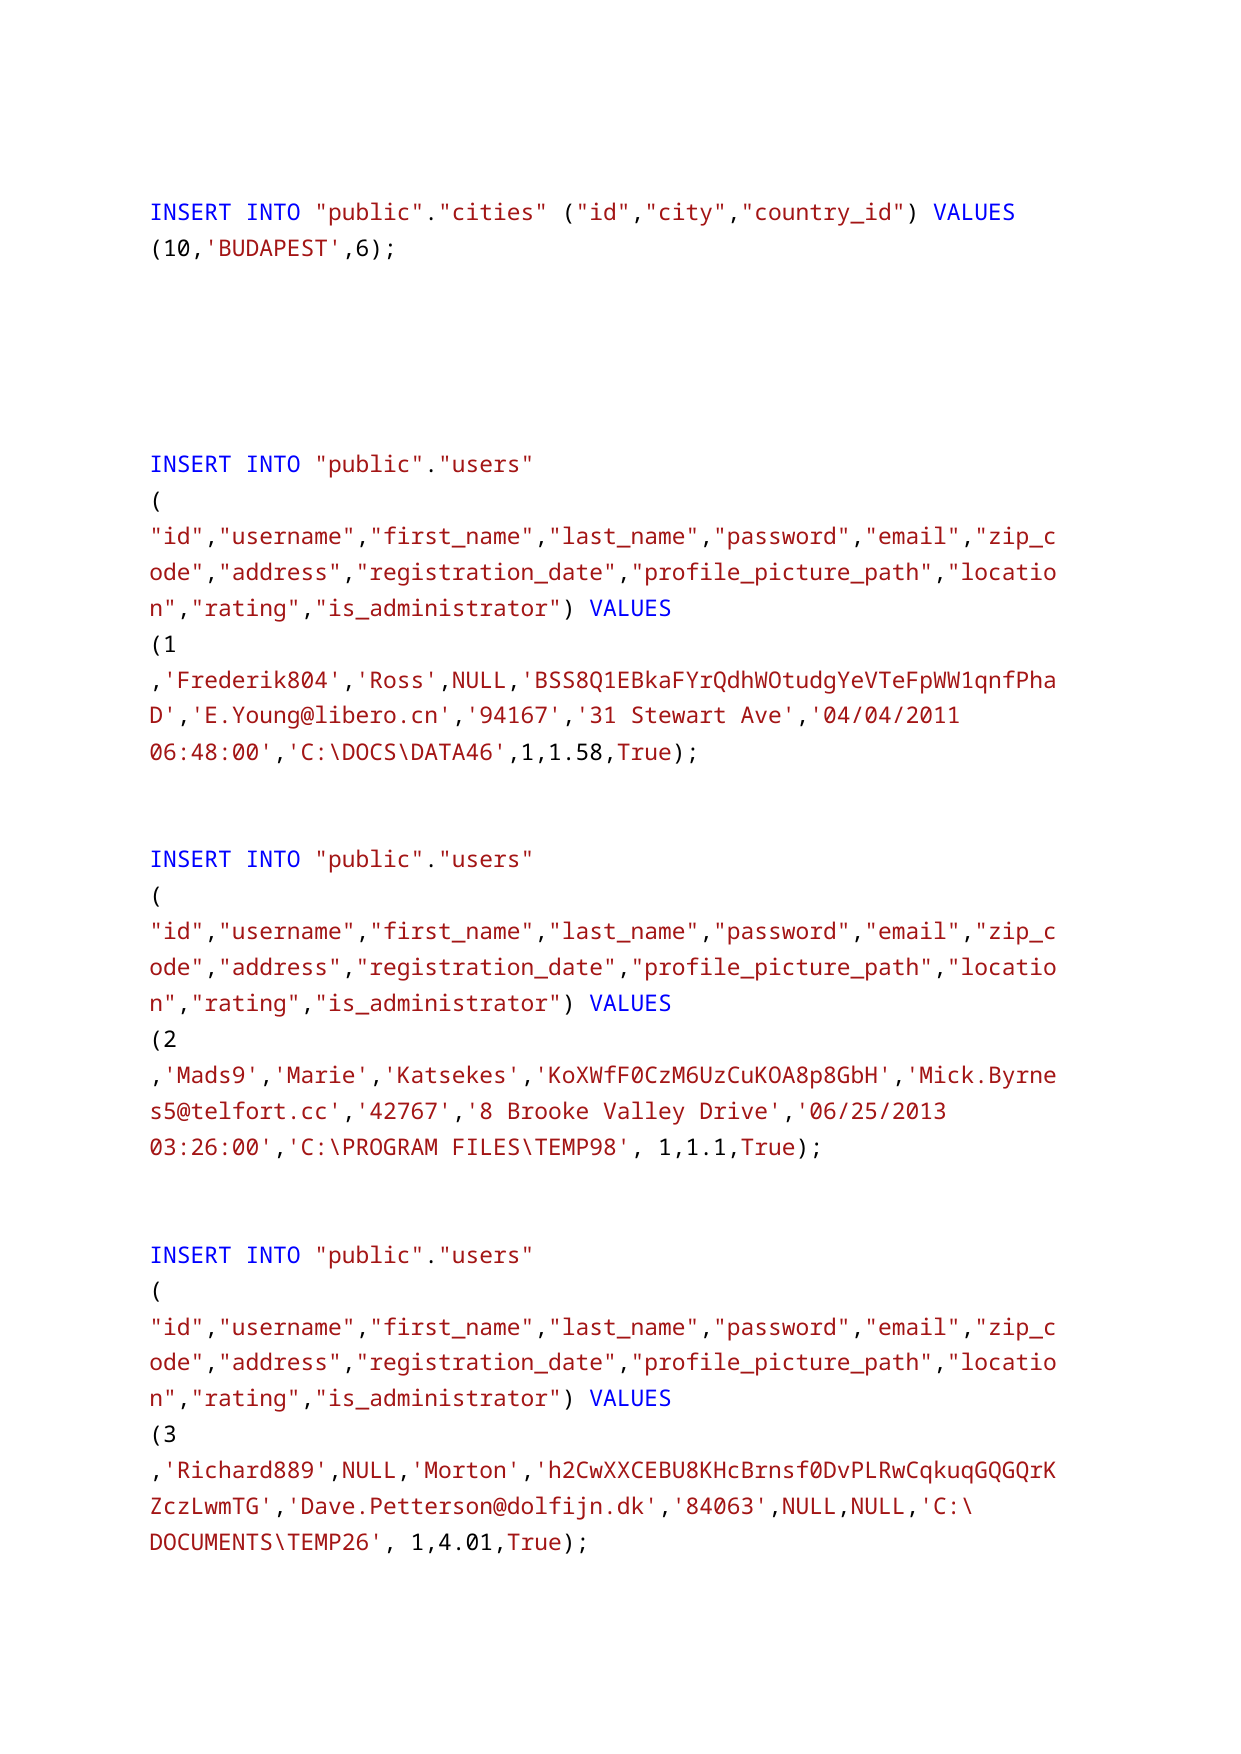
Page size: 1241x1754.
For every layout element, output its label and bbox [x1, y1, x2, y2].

table_header [139, 150, 1079, 1604]
